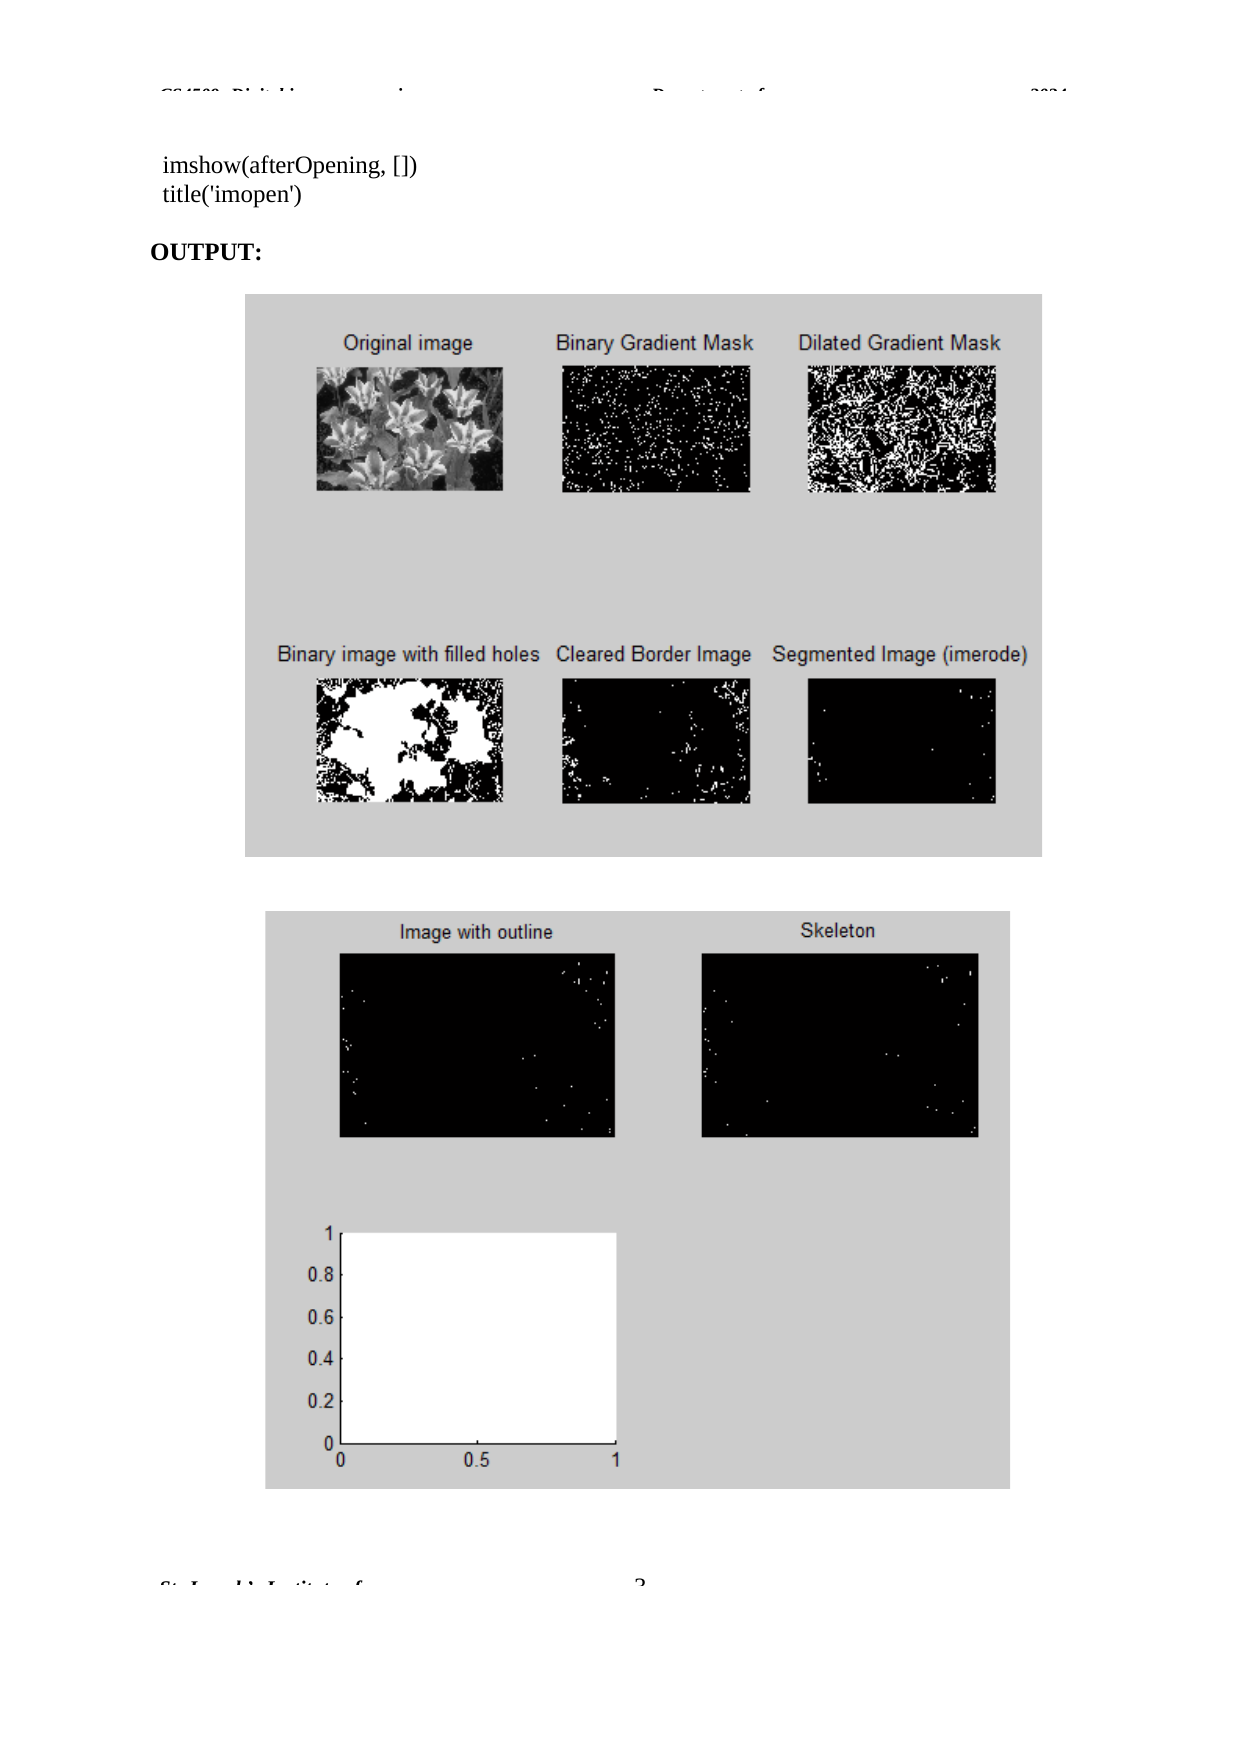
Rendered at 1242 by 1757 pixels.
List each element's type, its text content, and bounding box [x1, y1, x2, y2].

subtitle OUTPUT: [150, 237, 1148, 265]
picture [265, 911, 1010, 1489]
picture [245, 294, 1043, 857]
text imshow(afterOpening, []) title('imopen') [162, 150, 419, 207]
